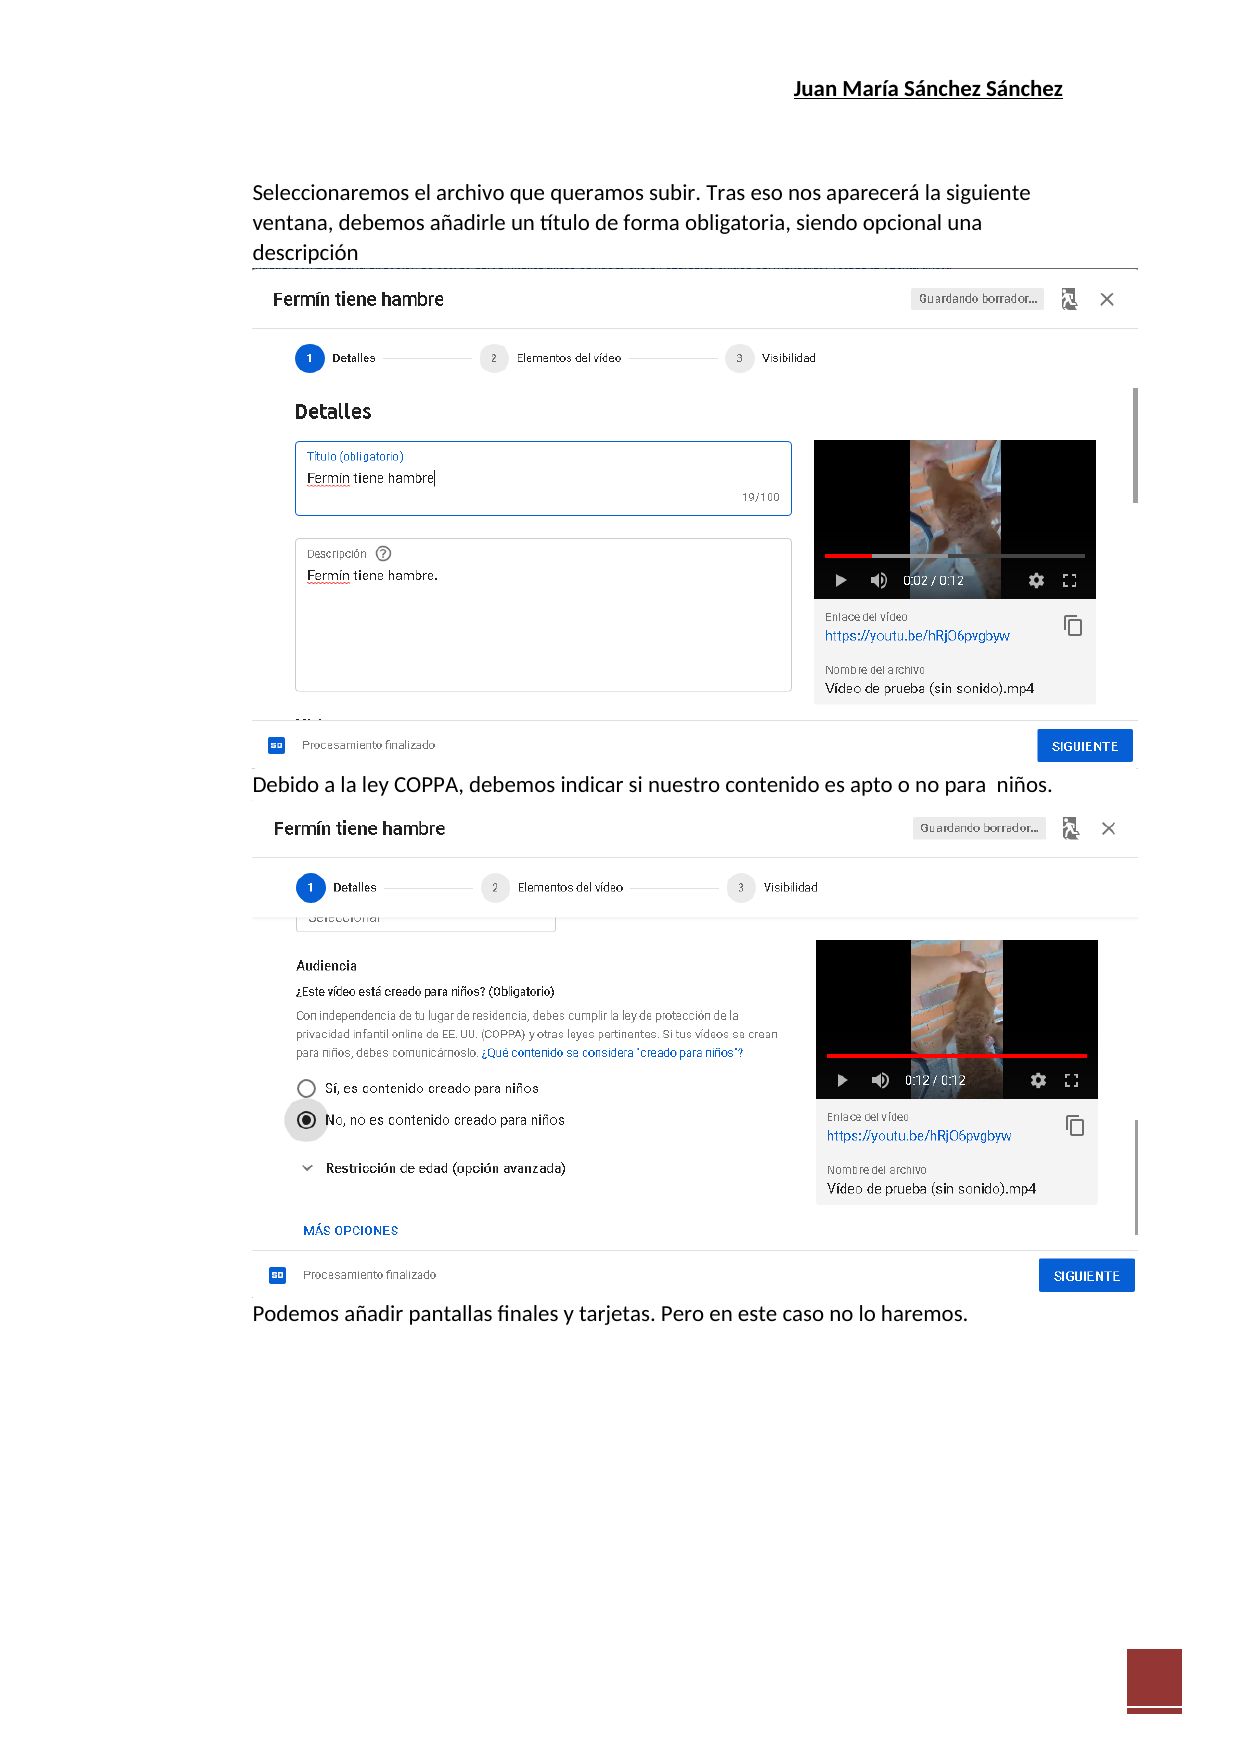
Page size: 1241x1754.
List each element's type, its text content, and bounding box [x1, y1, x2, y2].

list Seleccionaremos el archivo que queramos subir. Tras eso nos aparecerá la siguiente ventana, debemos añadirle un título de forma obligatoria, siendo opcional una descripción [252, 178, 1063, 266]
picture [252, 800, 1138, 1298]
picture [252, 268, 1138, 769]
list Debido a la ley COPPA, debemos indicar si nuestro contenido es apto o no para niños. [252, 770, 1063, 798]
list Podemos añadir pantallas finales y tarjetas. Pero en este caso no lo haremos. [252, 1299, 1063, 1327]
